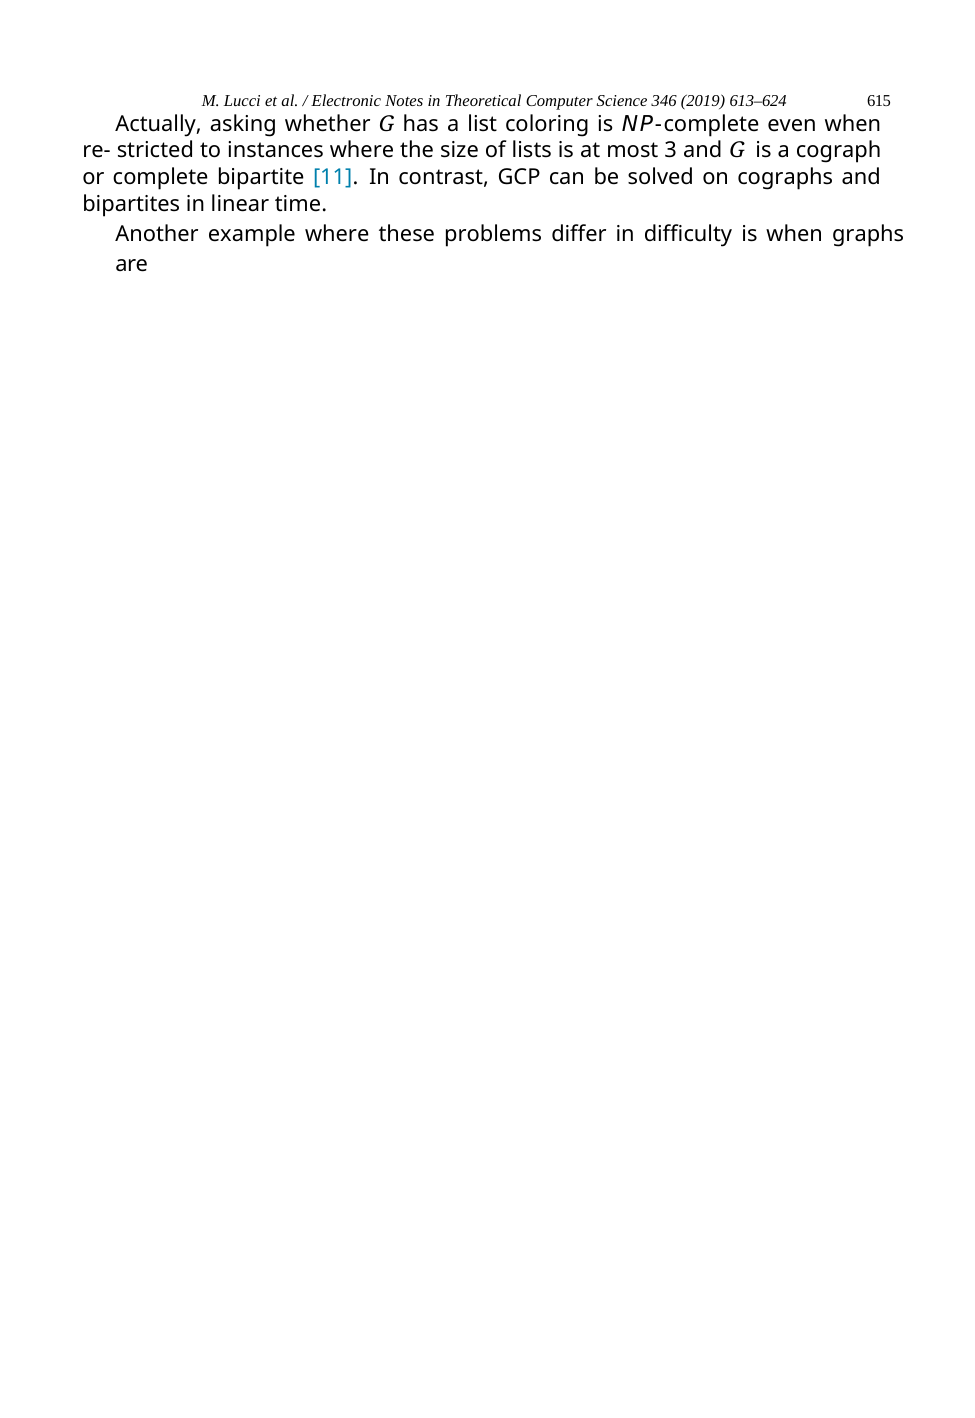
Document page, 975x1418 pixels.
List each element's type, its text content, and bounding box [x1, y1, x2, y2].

text Another example where these problems differ in difficulty is when graphs are [115, 218, 904, 278]
text Actually, asking whether G has a list coloring is NP-complete even when re- stricted to instances where the size of lists is at most 3 and G is a cograph or complete bipartite [11]. In contrast, GCP can be solved on cographs and bipartites in linear time. [82, 110, 881, 218]
